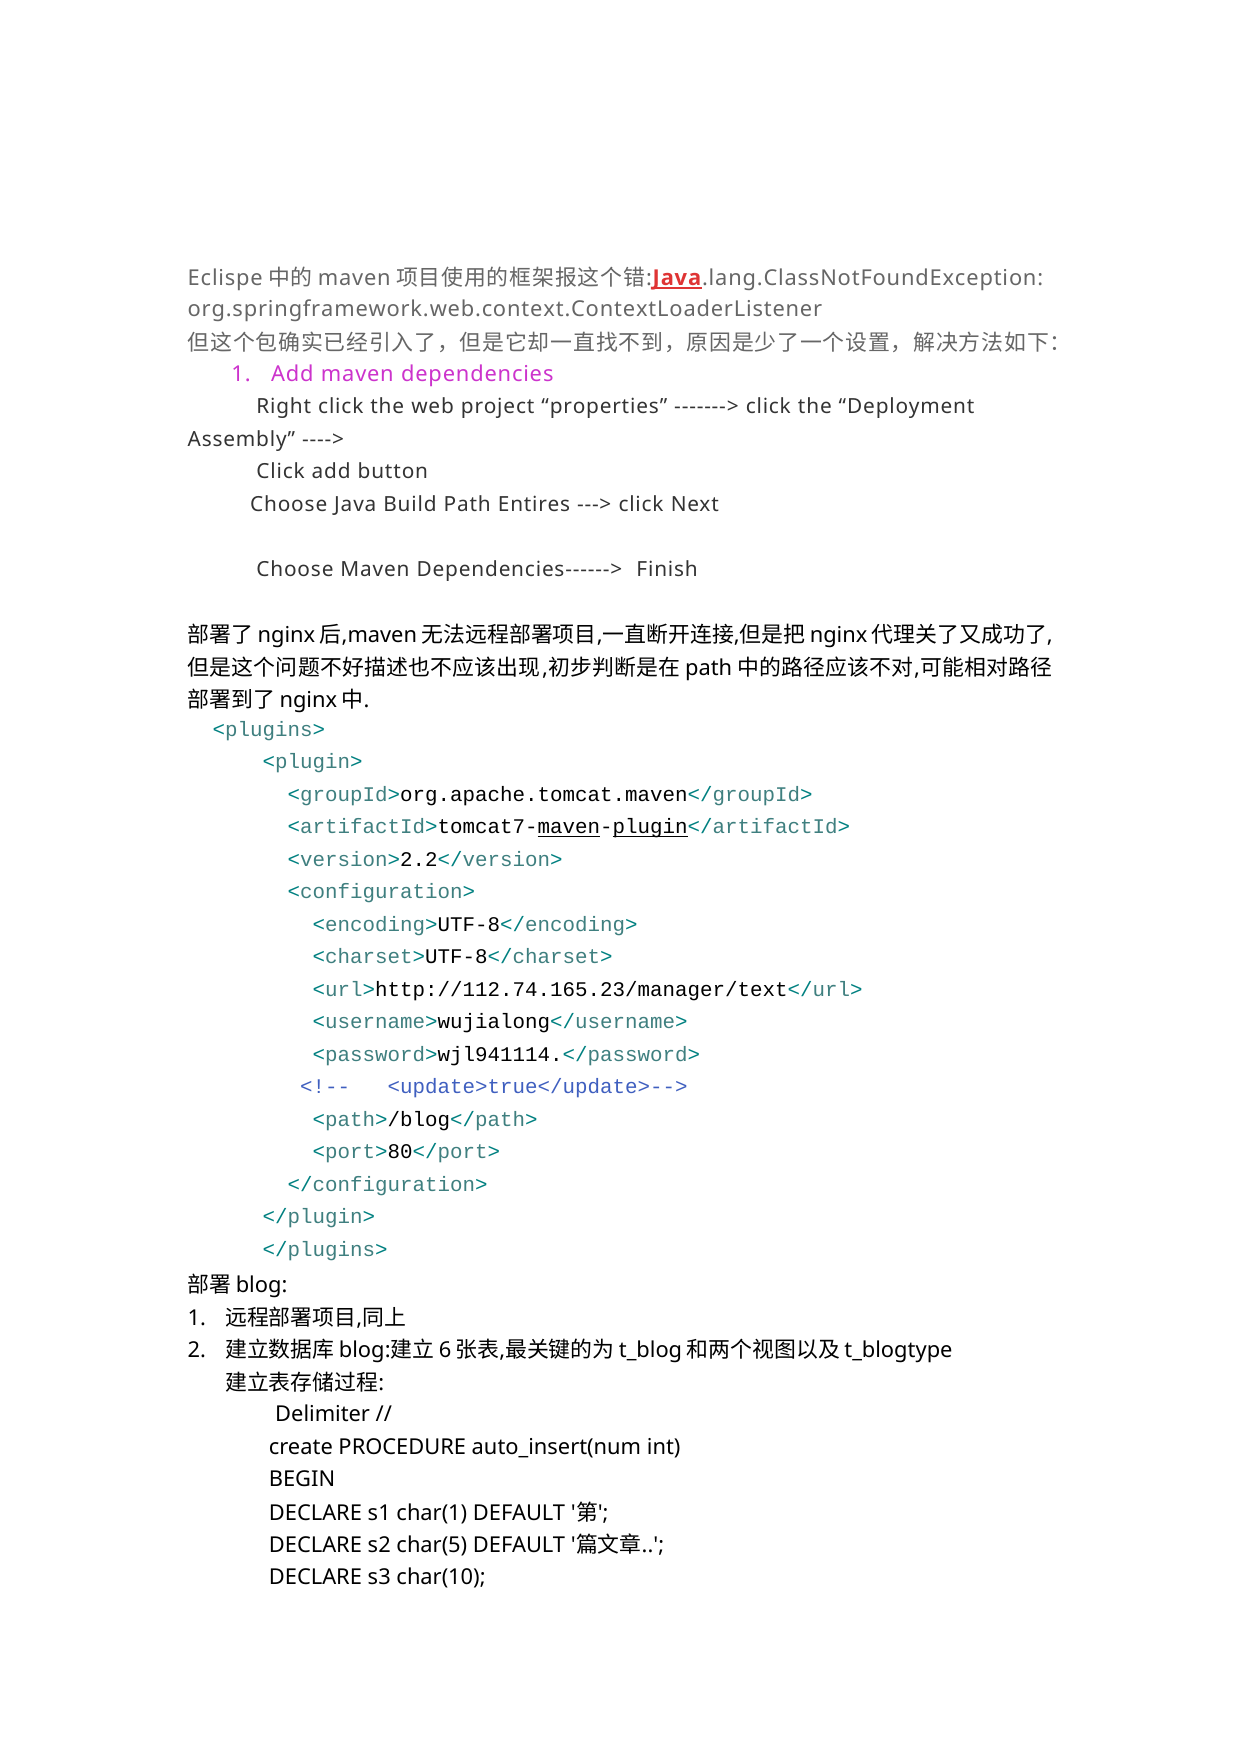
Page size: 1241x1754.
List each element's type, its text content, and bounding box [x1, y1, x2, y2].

text <encoding>UTF-8</encoding> [187, 909, 1053, 942]
list BEGIN [225, 1462, 1053, 1494]
text <port>80</port> [187, 1137, 1053, 1169]
text <groupId>org.apache.tomcat.maven</groupId> [187, 779, 1053, 812]
text </plugin> [187, 1202, 1053, 1234]
text Right click the web project “properties” -------> click the “Deployment Assembly” ----> [187, 389, 1053, 454]
text <version>2.2</version> [187, 844, 1053, 877]
list 远程部署项目,同上 [187, 1299, 1053, 1332]
list DECLARE s3 char(10); [225, 1559, 1053, 1592]
list DECLARE s1 char(1) DEFAULT '第'; [225, 1494, 1053, 1527]
text <plugin> [187, 747, 1053, 779]
text Choose Java Build Path Entires ---> click Next [187, 487, 1053, 552]
text <configuration> [187, 877, 1053, 909]
list DECLARE s2 char(5) DEFAULT '篇文章..'; [225, 1527, 1053, 1559]
list 建立表存储过程: [225, 1364, 1053, 1397]
text <url>http://112.74.165.23/manager/text</url> [187, 974, 1053, 1007]
text Eclispe中的maven项目使用的框架报这个错:Java.lang.ClassNotFoundException: org.springframework.web.context.ContextLoaderListener [187, 259, 1053, 324]
text </plugins> [187, 1234, 1053, 1267]
text <!-- <update>true</update>--> [187, 1072, 1053, 1104]
list Delimiter // [225, 1397, 1053, 1429]
text 但这个包确实已经引入了，但是它却一直找不到，原因是少了一个设置，解决方法如下： [187, 324, 1053, 357]
text <artifactId>tomcat7-maven-plugin</artifactId> [187, 812, 1053, 844]
text Click add button [187, 454, 1053, 487]
list 建立数据库blog:建立6张表,最关键的为t_blog和两个视图以及t_blogtype [187, 1332, 1053, 1364]
text <path>/blog</path> [187, 1104, 1053, 1137]
text 部署blog: [187, 1267, 1053, 1299]
text <username>wujialong</username> [187, 1007, 1053, 1039]
list create PROCEDURE auto_insert(num int) [225, 1429, 1053, 1462]
text <plugins> [187, 714, 1053, 747]
text 部署了nginx后,maven无法远程部署项目,一直断开连接,但是把nginx代理关了又成功了,但是这个问题不好描述也不应该出现,初步判断是在path中的路径应该不对,可能相对路径部署到了nginx中. [187, 617, 1053, 714]
text <password>wjl941114.</password> [187, 1039, 1053, 1072]
text Choose Maven Dependencies------> Finish [187, 552, 1053, 584]
text <charset>UTF-8</charset> [187, 942, 1053, 974]
text </configuration> [187, 1169, 1053, 1202]
text 1. Add maven dependencies [187, 357, 1053, 389]
